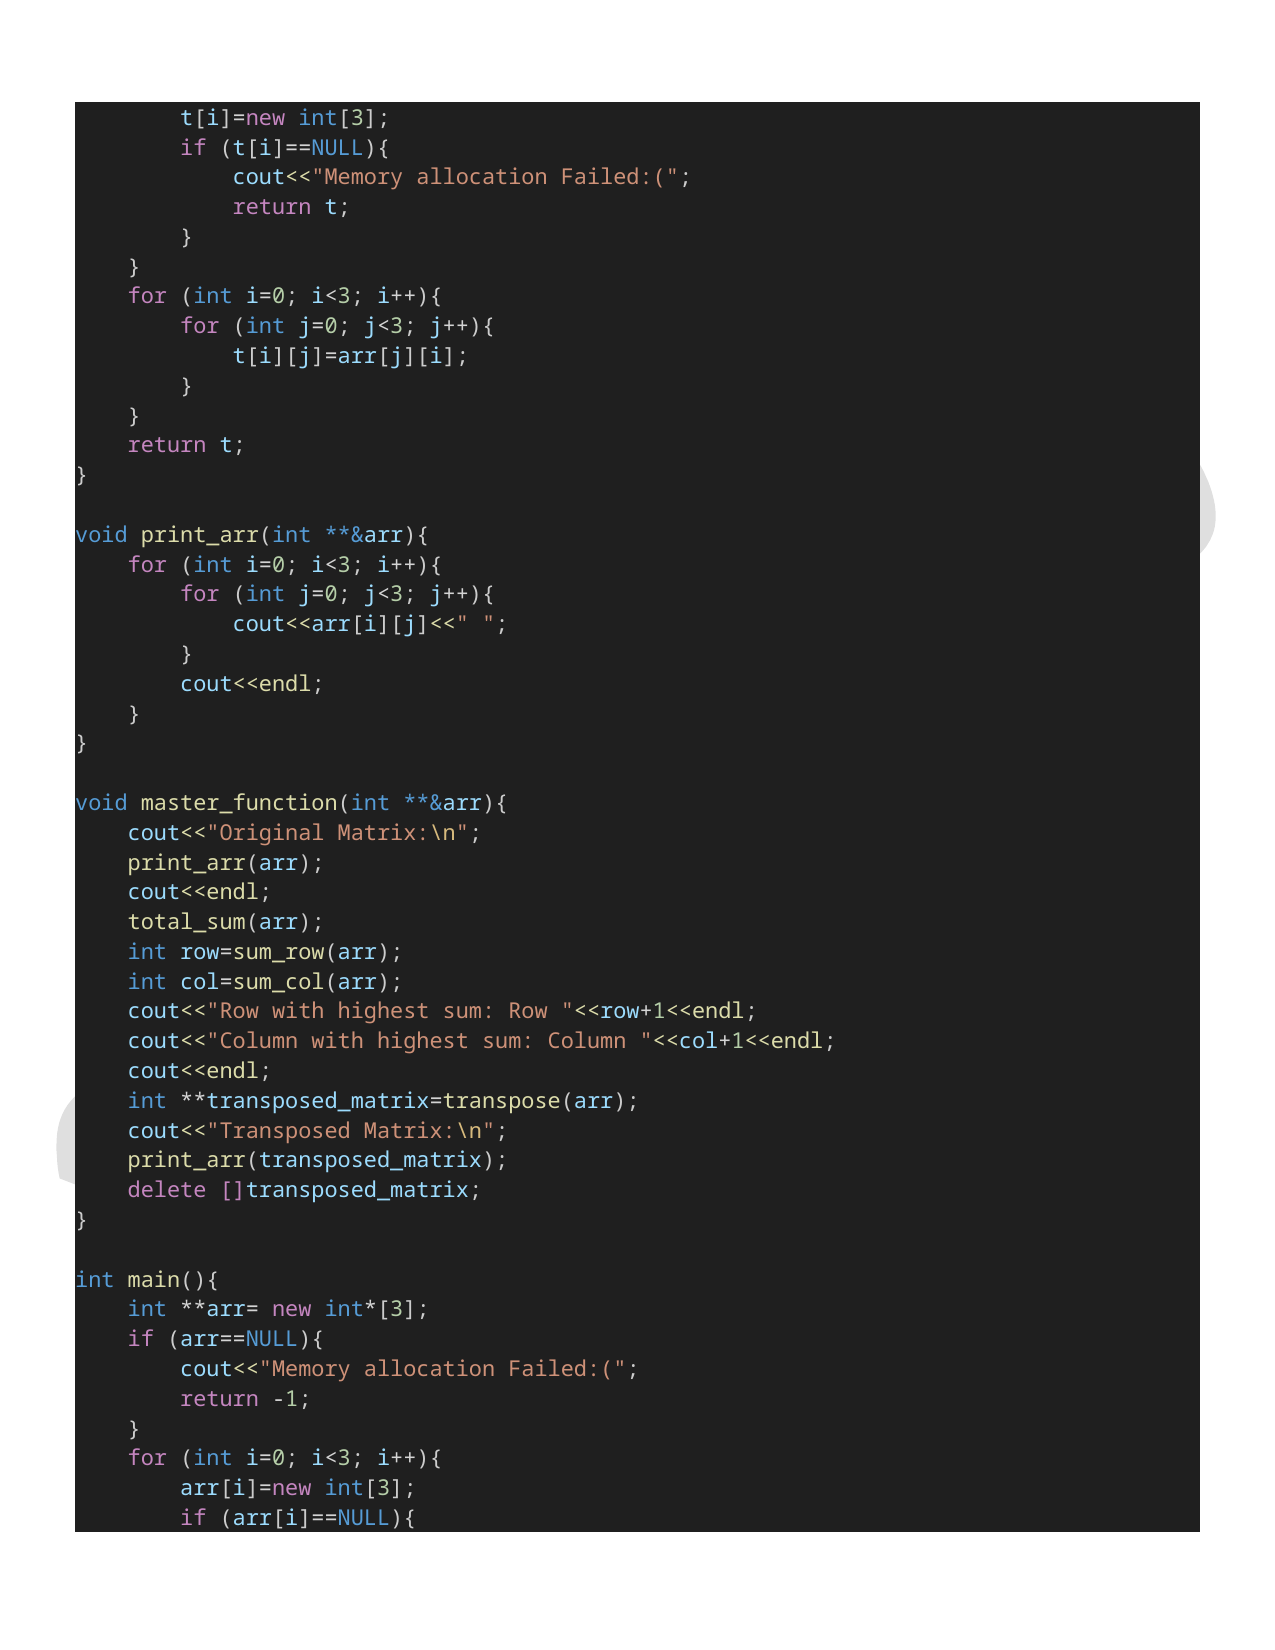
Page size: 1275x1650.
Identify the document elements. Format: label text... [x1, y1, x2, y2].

text if (arr[i]==NULL){ [75, 1502, 1200, 1532]
text } [75, 638, 1200, 668]
text if (arr==NULL){ [75, 1323, 1200, 1353]
text return t; [75, 191, 1200, 221]
text cout<<endl; [75, 1055, 1200, 1085]
text cout<<"Row with highest sum: Row "<<row+1<<endl; [75, 996, 1200, 1025]
text } [75, 400, 1200, 429]
text cout<<endl; [75, 668, 1200, 698]
text cout<<endl; [75, 876, 1200, 906]
text cout<<"Memory allocation Failed:("; [75, 1353, 1200, 1383]
text int **transposed_matrix=transpose(arr); [75, 1085, 1200, 1115]
text } [75, 1413, 1200, 1442]
text } [75, 698, 1200, 727]
text for (int i=0; i<3; i++){ [75, 281, 1200, 310]
text for (int j=0; j<3; j++){ [75, 578, 1200, 608]
text int **arr= new int*[3]; [75, 1293, 1200, 1323]
text print_arr(arr); [75, 847, 1200, 876]
text } [75, 370, 1200, 400]
text t[i][j]=arr[j][i]; [75, 340, 1200, 370]
text arr[i]=new int[3]; [75, 1472, 1200, 1502]
text } [75, 251, 1200, 281]
text for (int i=0; i<3; i++){ [75, 1442, 1200, 1472]
text for (int i=0; i<3; i++){ [75, 549, 1200, 578]
text } [75, 221, 1200, 251]
text total_sum(arr); [75, 906, 1200, 936]
text } [75, 727, 1200, 757]
text for (int j=0; j<3; j++){ [75, 310, 1200, 340]
text int main(){ [75, 1264, 1200, 1293]
text if (t[i]==NULL){ [75, 132, 1200, 161]
text print_arr(transposed_matrix); [75, 1144, 1200, 1174]
text cout<<"Column with highest sum: Column "<<col+1<<endl; [75, 1025, 1200, 1055]
text delete []transposed_matrix; [75, 1174, 1200, 1204]
text int row=sum_row(arr); [75, 936, 1200, 966]
text t[i]=new int[3]; [75, 102, 1200, 132]
text cout<<arr[i][j]<<" "; [75, 608, 1200, 638]
text cout<<"Transposed Matrix:\n"; [75, 1115, 1200, 1144]
text return -1; [75, 1383, 1200, 1413]
text } [75, 1204, 1200, 1234]
text void print_arr(int **&arr){ [75, 519, 1200, 549]
text void master_function(int **&arr){ [75, 787, 1200, 817]
text int col=sum_col(arr); [75, 966, 1200, 996]
text cout<<"Original Matrix:\n"; [75, 817, 1200, 847]
text cout<<"Memory allocation Failed:("; [75, 161, 1200, 191]
text return t; [75, 429, 1200, 459]
text } [75, 459, 1200, 489]
